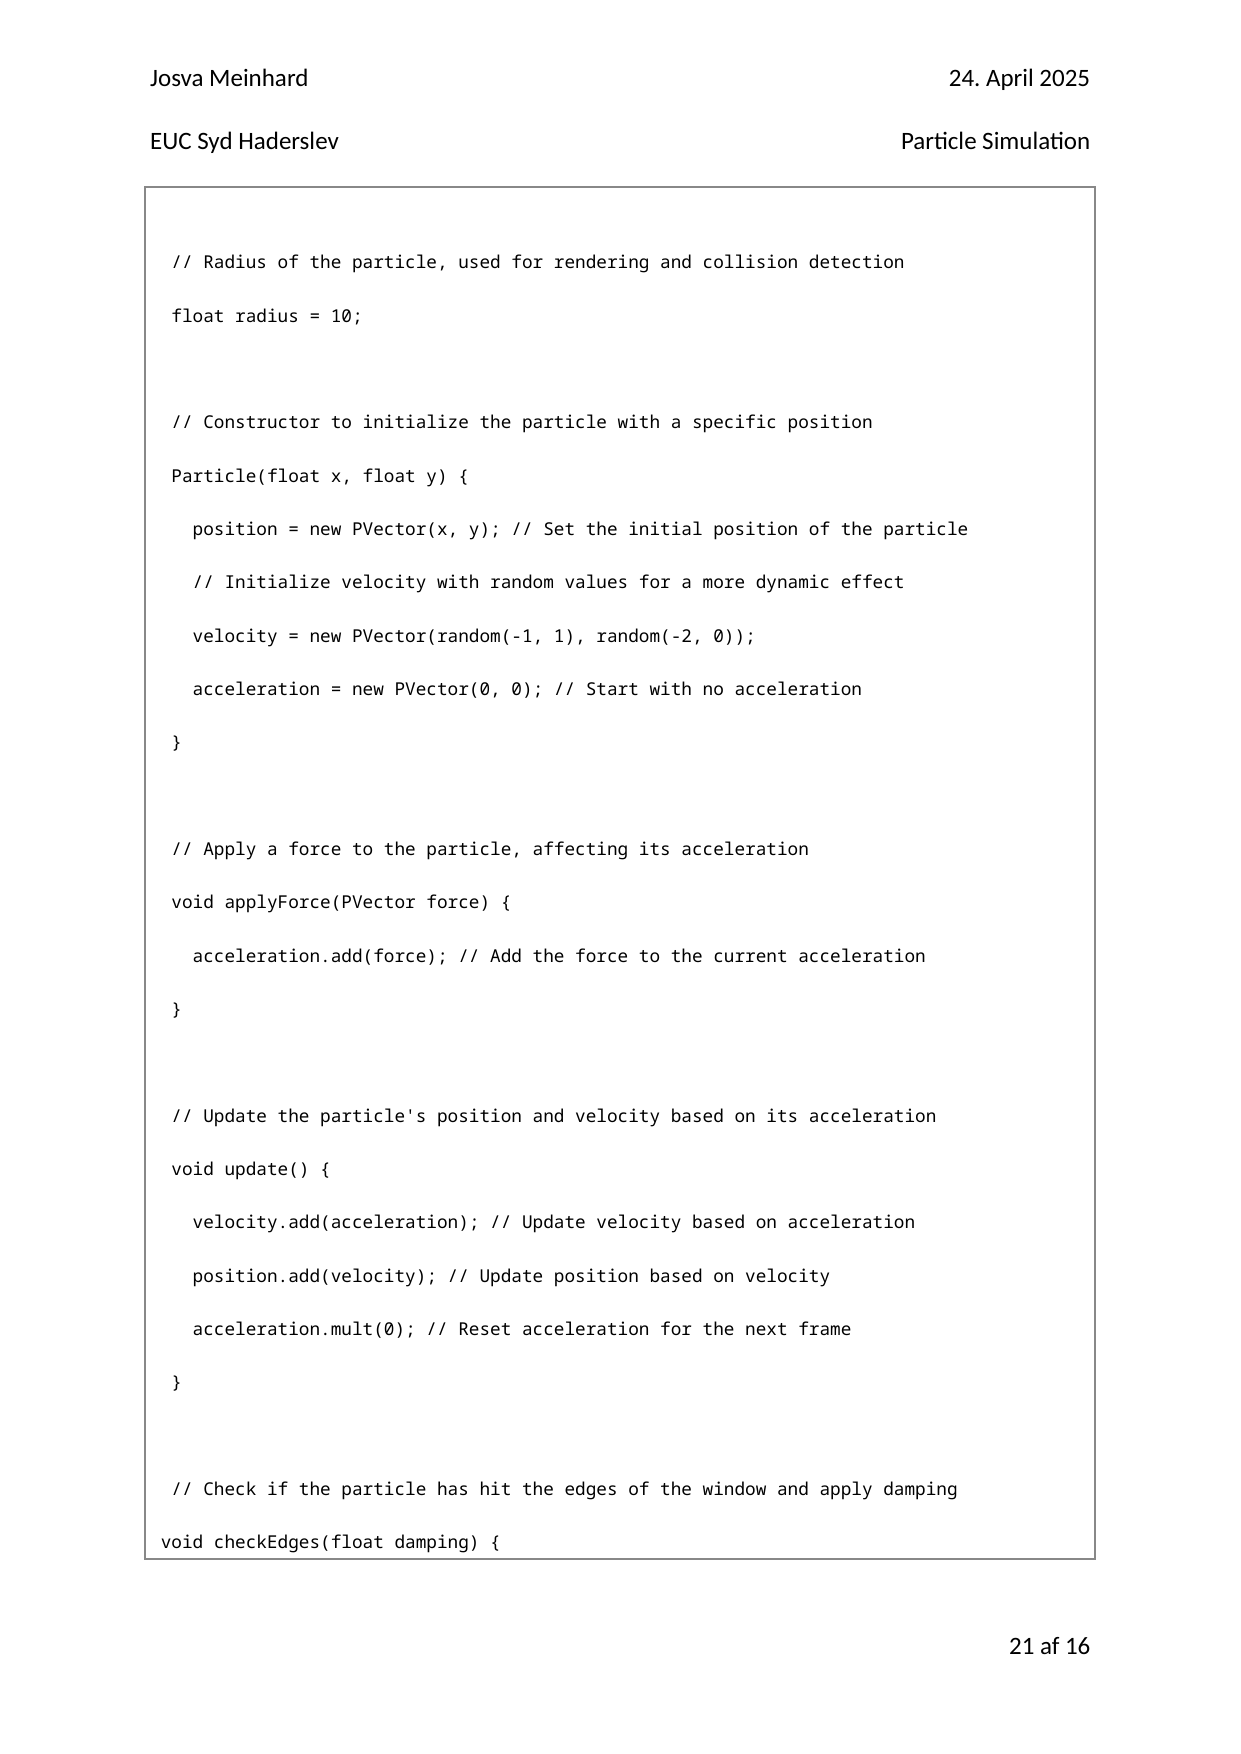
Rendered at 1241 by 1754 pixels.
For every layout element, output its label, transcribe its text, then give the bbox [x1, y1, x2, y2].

text } [146, 1364, 1094, 1394]
text void applyForce(PVector force) { [146, 884, 1094, 914]
text } [146, 991, 1094, 1021]
text acceleration.mult(0); // Reset acceleration for the next frame [146, 1311, 1094, 1341]
text velocity.add(acceleration); // Update velocity based on acceleration [146, 1204, 1094, 1234]
text acceleration = new PVector(0, 0); // Start with no acceleration [146, 671, 1094, 701]
text float radius = 10; [146, 297, 1094, 327]
text // Apply a force to the particle, affecting its acceleration [146, 831, 1094, 861]
text } [146, 724, 1094, 754]
text position.add(velocity); // Update position based on velocity [146, 1257, 1094, 1287]
text // Initialize velocity with random values for a more dynamic effect [146, 564, 1094, 594]
text // Constructor to initialize the particle with a specific position [146, 404, 1094, 434]
text void checkEdges(float damping) { [146, 1524, 1094, 1558]
text // Update the particle's position and velocity based on its acceleration [146, 1097, 1094, 1127]
text acceleration.add(force); // Add the force to the current acceleration [146, 937, 1094, 967]
text velocity = new PVector(random(-1, 1), random(-2, 0)); [146, 617, 1094, 647]
text Particle(float x, float y) { [146, 457, 1094, 487]
text // Radius of the particle, used for rendering and collision detection [146, 244, 1094, 274]
text position = new PVector(x, y); // Set the initial position of the particle [146, 511, 1094, 541]
text // Check if the particle has hit the edges of the window and apply damping [146, 1471, 1094, 1501]
text void update() { [146, 1151, 1094, 1181]
